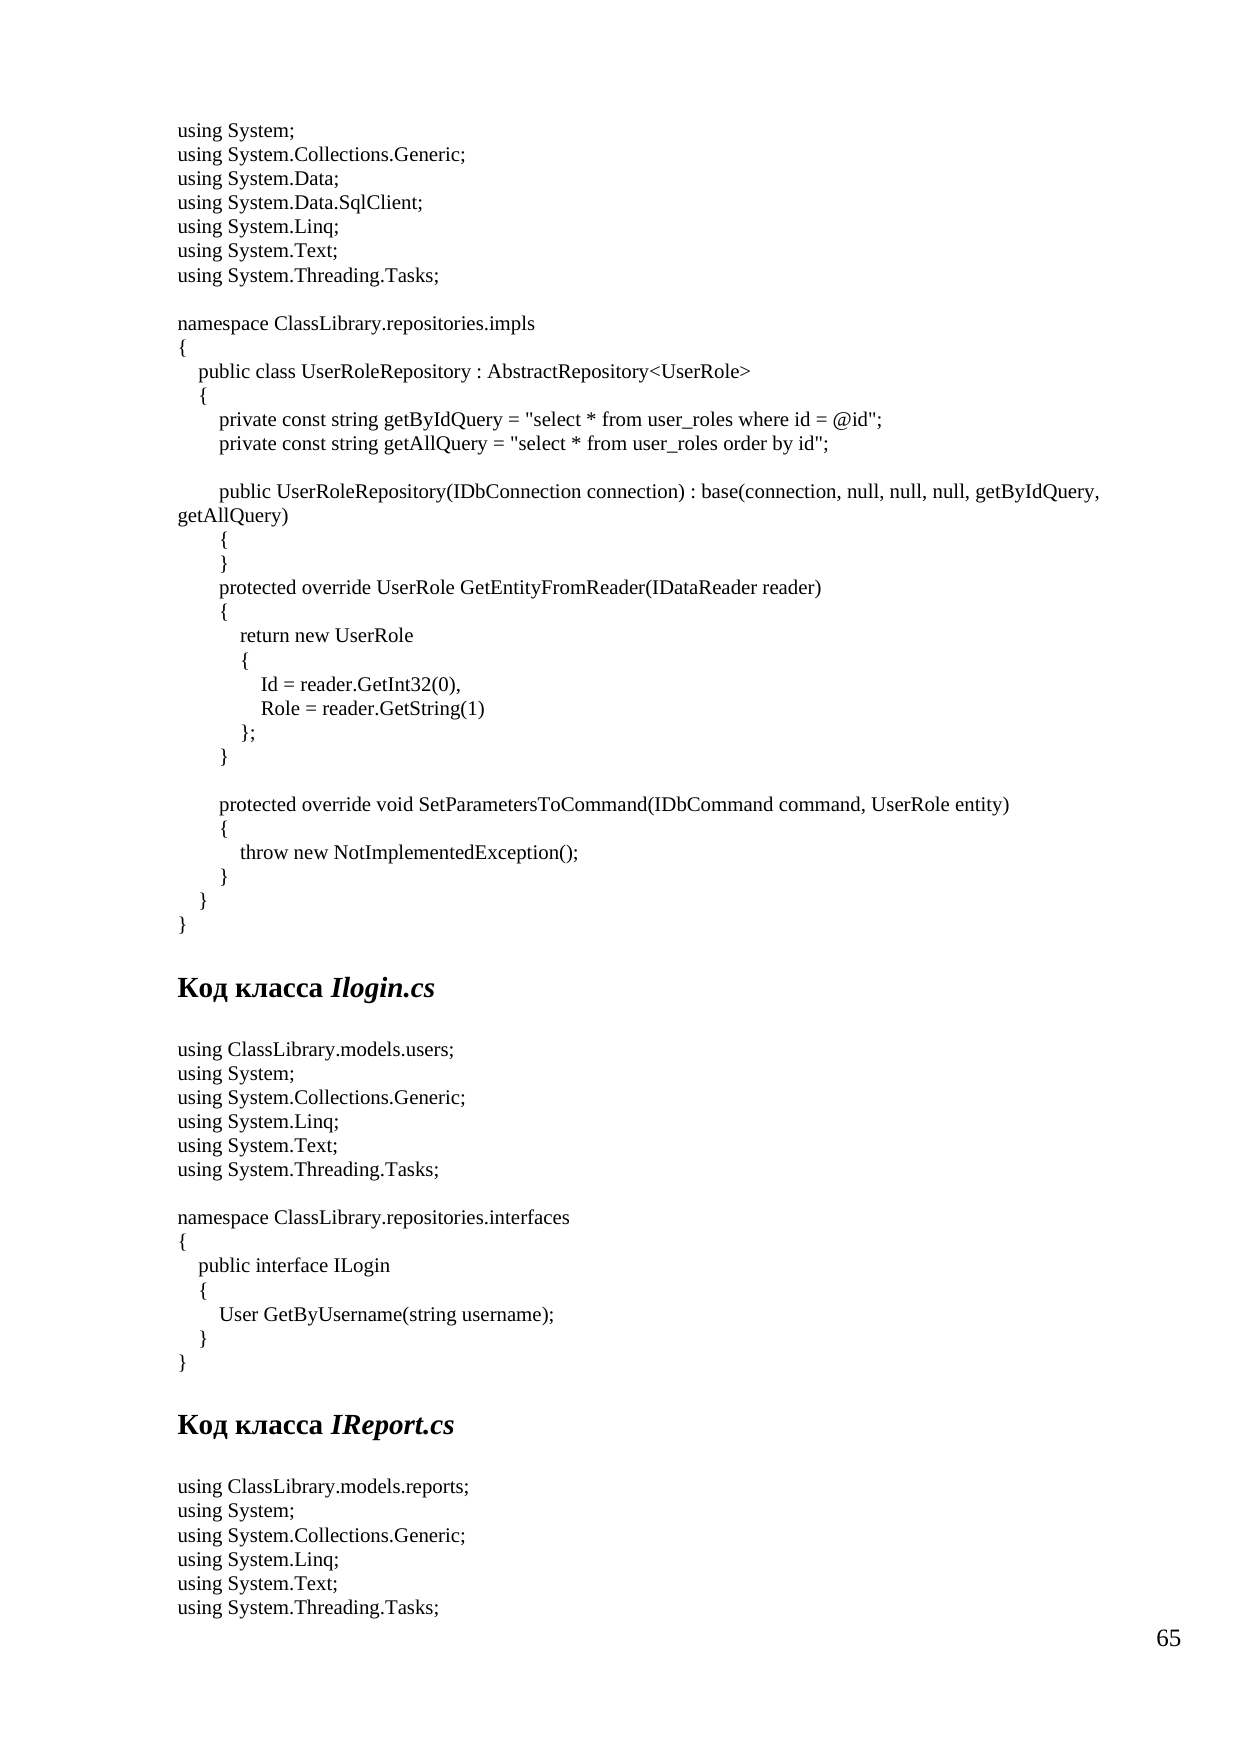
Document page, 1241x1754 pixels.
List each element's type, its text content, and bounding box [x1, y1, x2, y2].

text using ClassLibrary.models.users; [177, 1037, 1181, 1061]
text { [177, 383, 1181, 407]
text } [177, 888, 1181, 912]
text } [177, 744, 1181, 768]
text Id = reader.GetInt32(0), [177, 672, 1181, 696]
text using ClassLibrary.models.reports; [177, 1474, 1181, 1498]
text using System.Text; [177, 238, 1181, 262]
text using System; [177, 1061, 1181, 1085]
text namespace ClassLibrary.repositories.impls [177, 311, 1181, 335]
text { [177, 1277, 1181, 1302]
text { [177, 527, 1181, 551]
text namespace ClassLibrary.repositories.interfaces [177, 1205, 1181, 1229]
text protected override void SetParametersToCommand(IDbCommand command, UserRole entity) [177, 792, 1181, 816]
text public UserRoleRepository(IDbConnection connection) : base(connection, null, null, null, getByIdQuery, getAllQuery) [177, 479, 1181, 527]
text User GetByUsername(string username); [177, 1302, 1181, 1326]
text private const string getAllQuery = "select * from user_roles order by id"; [177, 431, 1181, 455]
text using System.Collections.Generic; [177, 1522, 1181, 1547]
text using System.Threading.Tasks; [177, 262, 1181, 287]
text using System.Text; [177, 1571, 1181, 1595]
text } [177, 912, 1181, 936]
text Код класса Ilogin.cs [177, 970, 1181, 1003]
text using System.Data.SqlClient; [177, 190, 1181, 214]
text { [177, 599, 1181, 623]
text Role = reader.GetString(1) [177, 696, 1181, 720]
text throw new NotImplementedException(); [177, 840, 1181, 864]
text } [177, 1326, 1181, 1350]
text using System.Collections.Generic; [177, 1085, 1181, 1109]
text using System; [177, 118, 1181, 142]
text using System.Linq; [177, 1109, 1181, 1133]
text using System.Data; [177, 166, 1181, 190]
text protected override UserRole GetEntityFromReader(IDataReader reader) [177, 575, 1181, 599]
text using System.Linq; [177, 214, 1181, 238]
text using System.Threading.Tasks; [177, 1157, 1181, 1181]
text { [177, 816, 1181, 840]
text using System.Threading.Tasks; [177, 1595, 1181, 1619]
text { [177, 335, 1181, 359]
text { [177, 1229, 1181, 1253]
text public interface ILogin [177, 1253, 1181, 1277]
text private const string getByIdQuery = "select * from user_roles where id = @id"; [177, 407, 1181, 431]
text using System.Linq; [177, 1547, 1181, 1571]
text } [177, 864, 1181, 888]
text } [177, 551, 1181, 575]
text return new UserRole [177, 623, 1181, 647]
text using System.Collections.Generic; [177, 142, 1181, 166]
text { [177, 647, 1181, 672]
text public class UserRoleRepository : AbstractRepository<UserRole> [177, 359, 1181, 383]
text using System; [177, 1498, 1181, 1522]
text }; [177, 720, 1181, 744]
text using System.Text; [177, 1133, 1181, 1157]
text } [177, 1350, 1181, 1374]
text Код класса IReport.cs [177, 1407, 1181, 1441]
